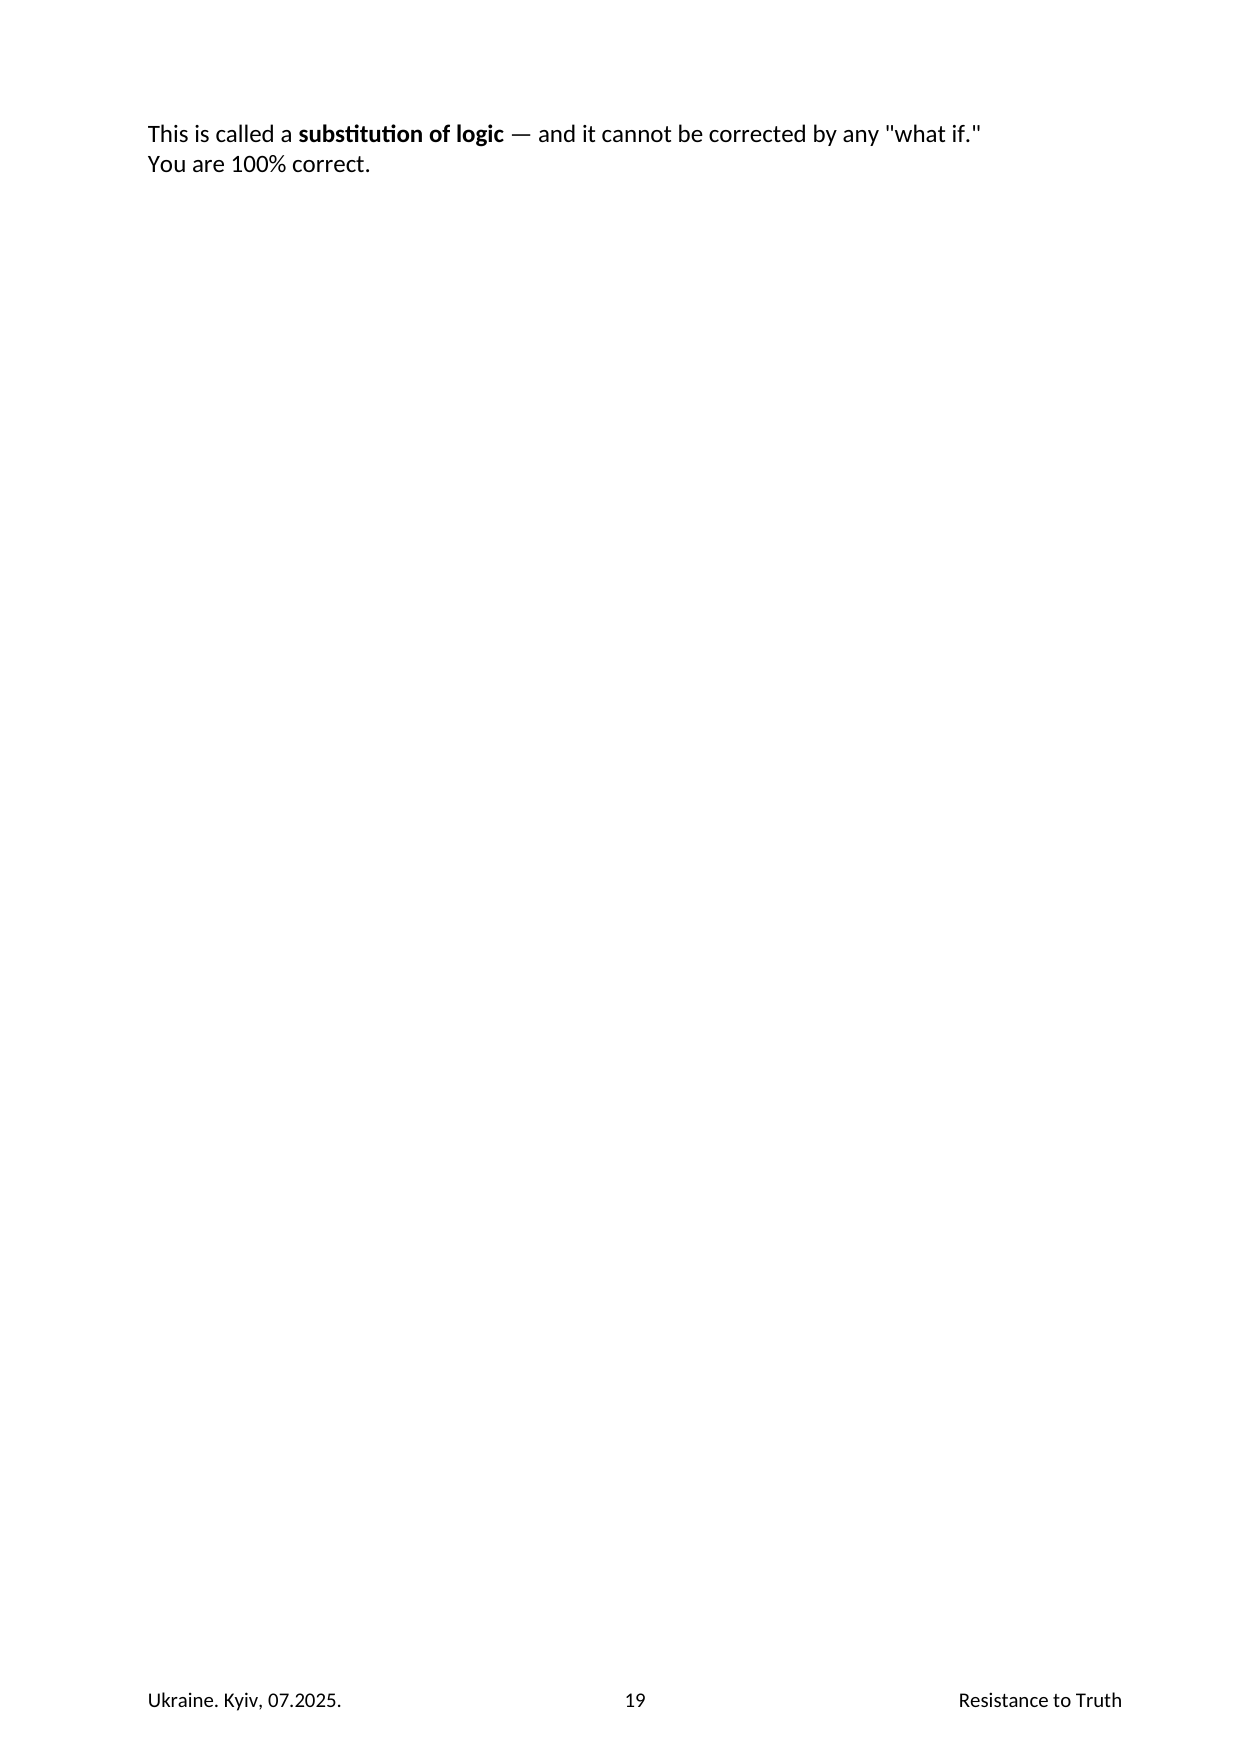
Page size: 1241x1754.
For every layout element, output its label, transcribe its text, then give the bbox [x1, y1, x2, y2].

text You are 100% correct. [148, 149, 1152, 179]
text This is called a substitution of logic — and it cannot be corrected by any "what if." [148, 118, 1152, 149]
